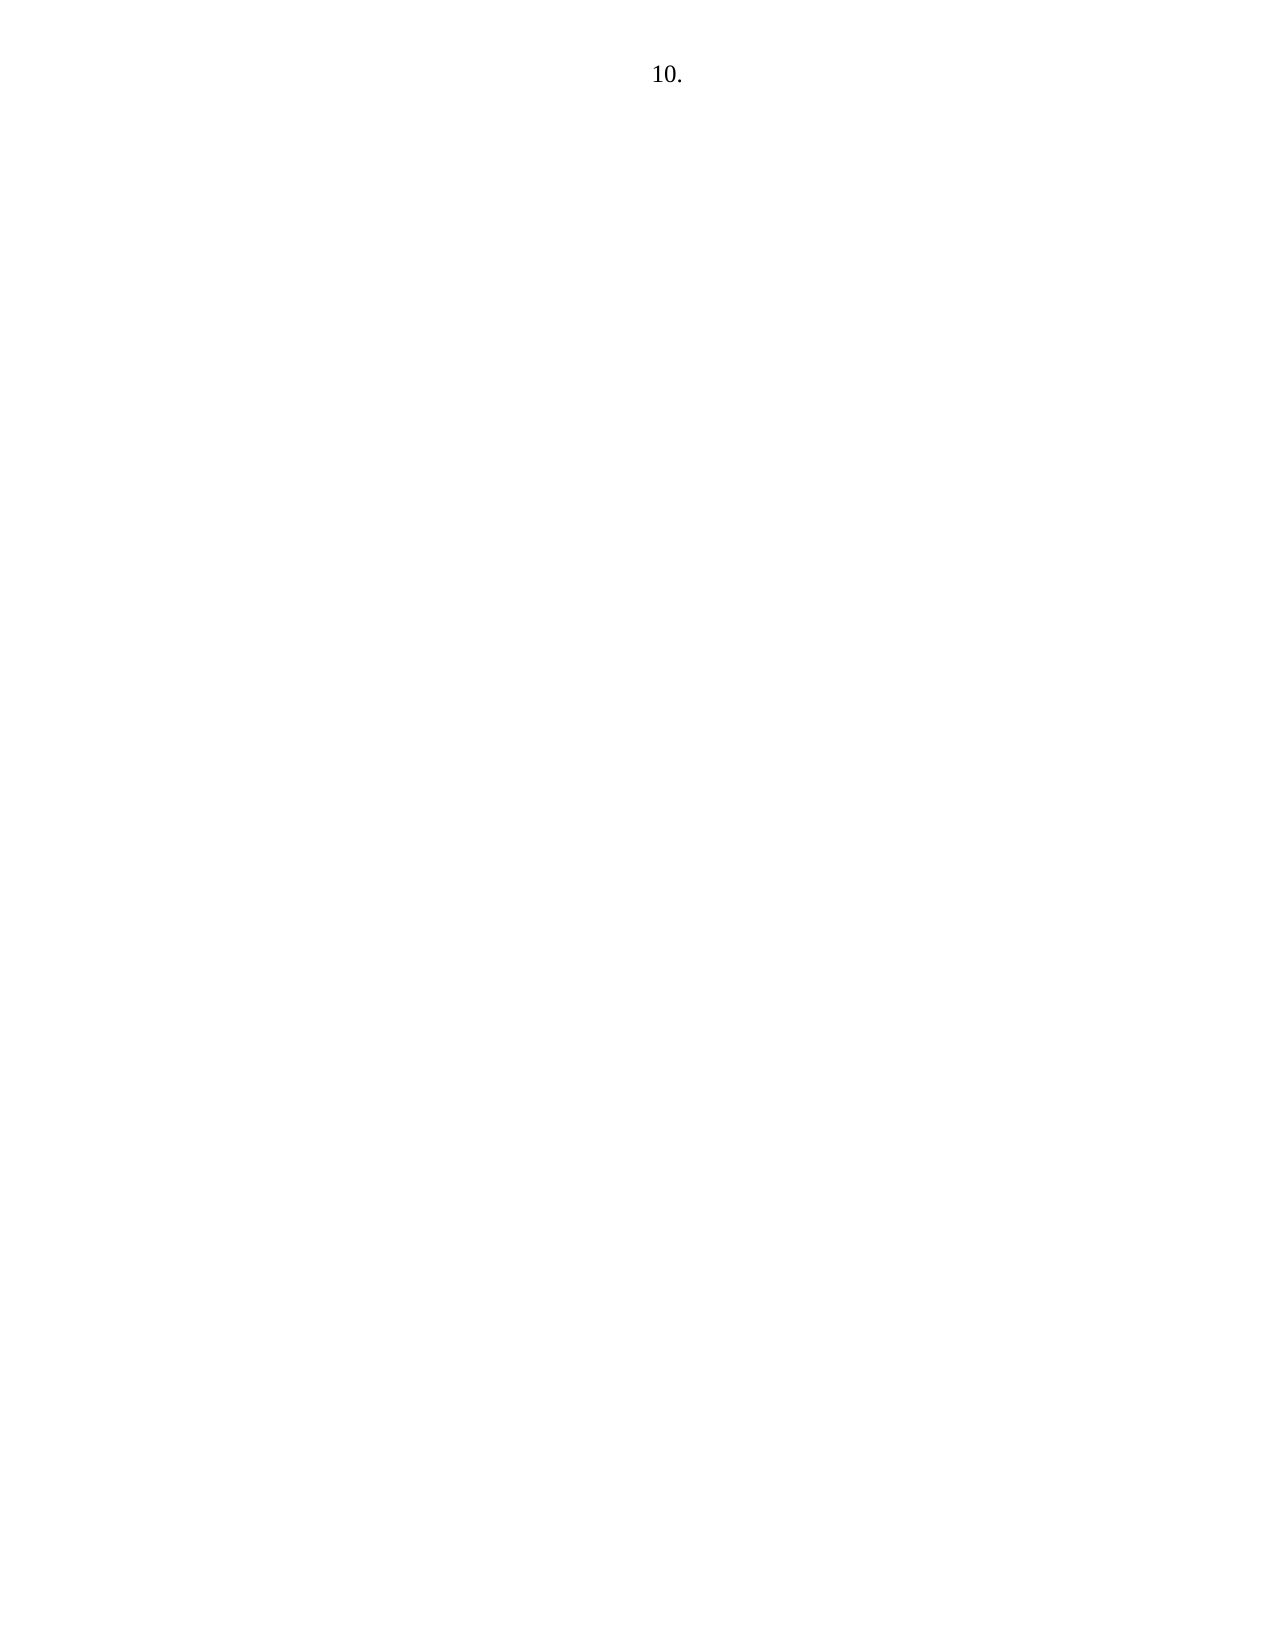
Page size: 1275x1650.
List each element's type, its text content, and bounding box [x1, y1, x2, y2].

text 10. [118, 59, 1216, 88]
